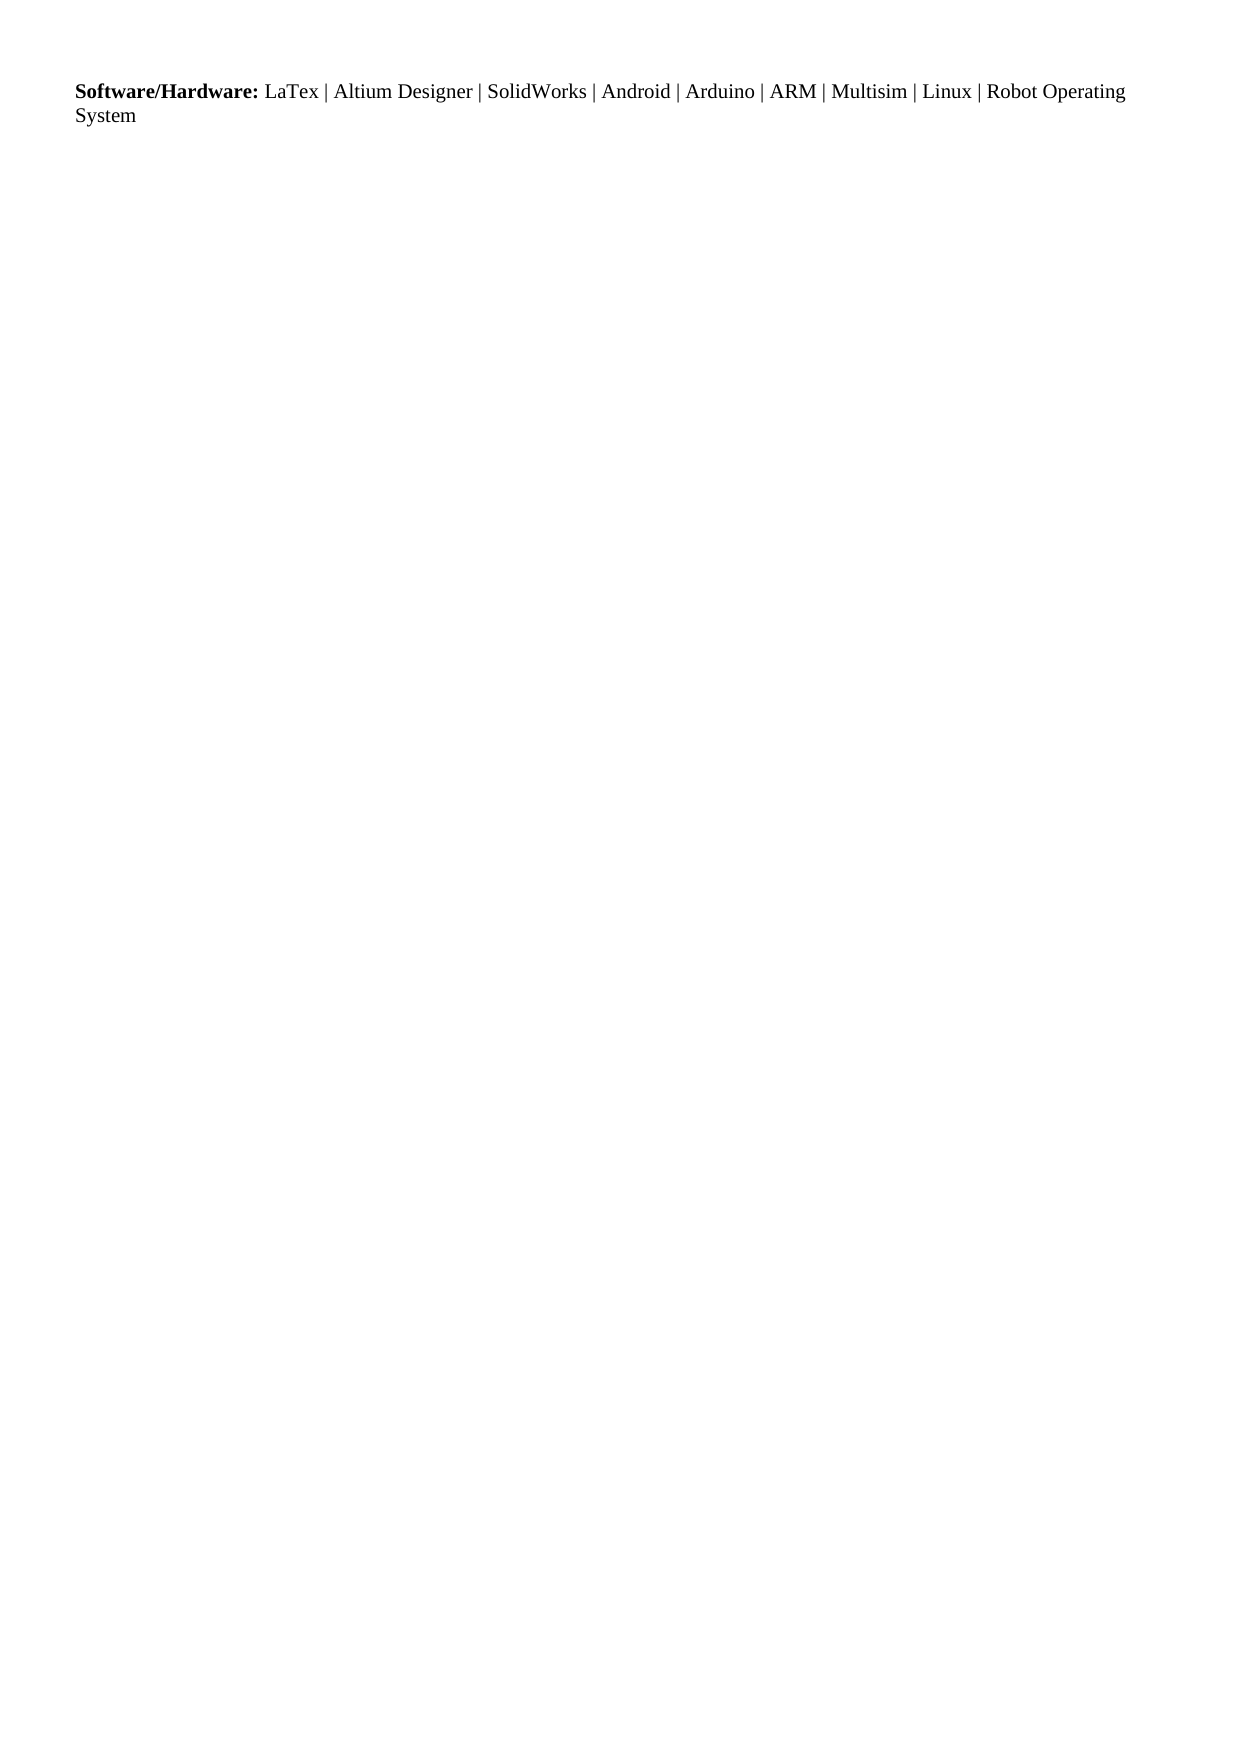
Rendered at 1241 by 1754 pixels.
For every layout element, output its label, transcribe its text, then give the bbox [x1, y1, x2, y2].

text Software/Hardware: LaTex | Altium Designer | SolidWorks | Android | Arduino | ARM | Multisim | Linux | Robot Operating System [75, 79, 1165, 127]
